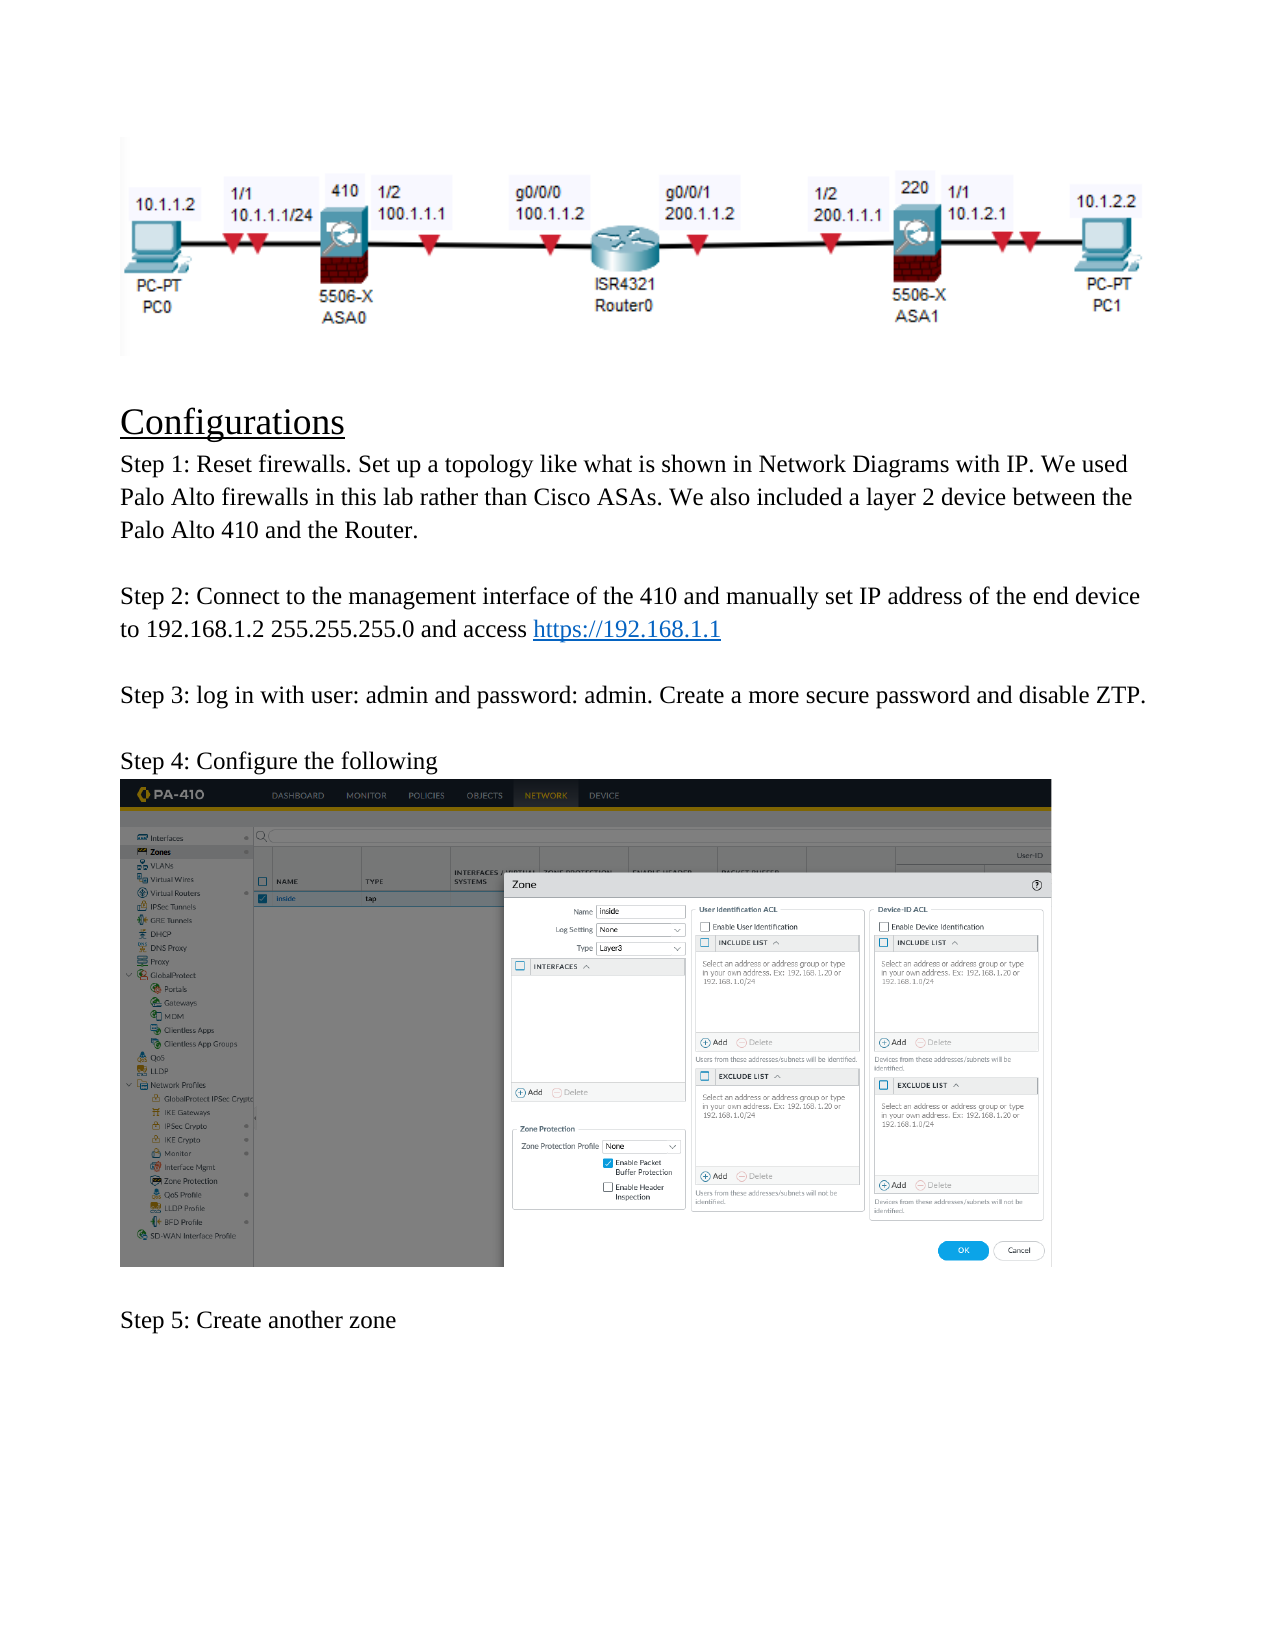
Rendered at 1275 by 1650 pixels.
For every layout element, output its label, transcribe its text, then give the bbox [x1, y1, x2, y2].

text Configurations [120, 399, 1155, 443]
text Step 4: Configure the following [120, 746, 1155, 775]
text Step 3: log in with user: admin and password: admin. Create a more secure password and disable ZTP. [120, 680, 1155, 709]
text Step 5: Create another zone [120, 1305, 1155, 1333]
text Step 2: Connect to the management interface of the 410 and manually set IP address of the end device to 192.168.1.2 255.255.255.0 and access https://192.168.1.1 [120, 581, 1155, 643]
picture [120, 779, 1052, 1267]
picture [120, 137, 1155, 356]
text Step 1: Reset firewalls. Set up a topology like what is shown in Network Diagrams with IP. We used Palo Alto firewalls in this lab rather than Cisco ASAs. We also included a layer 2 device between the Palo Alto 410 and the Router. [120, 449, 1155, 544]
